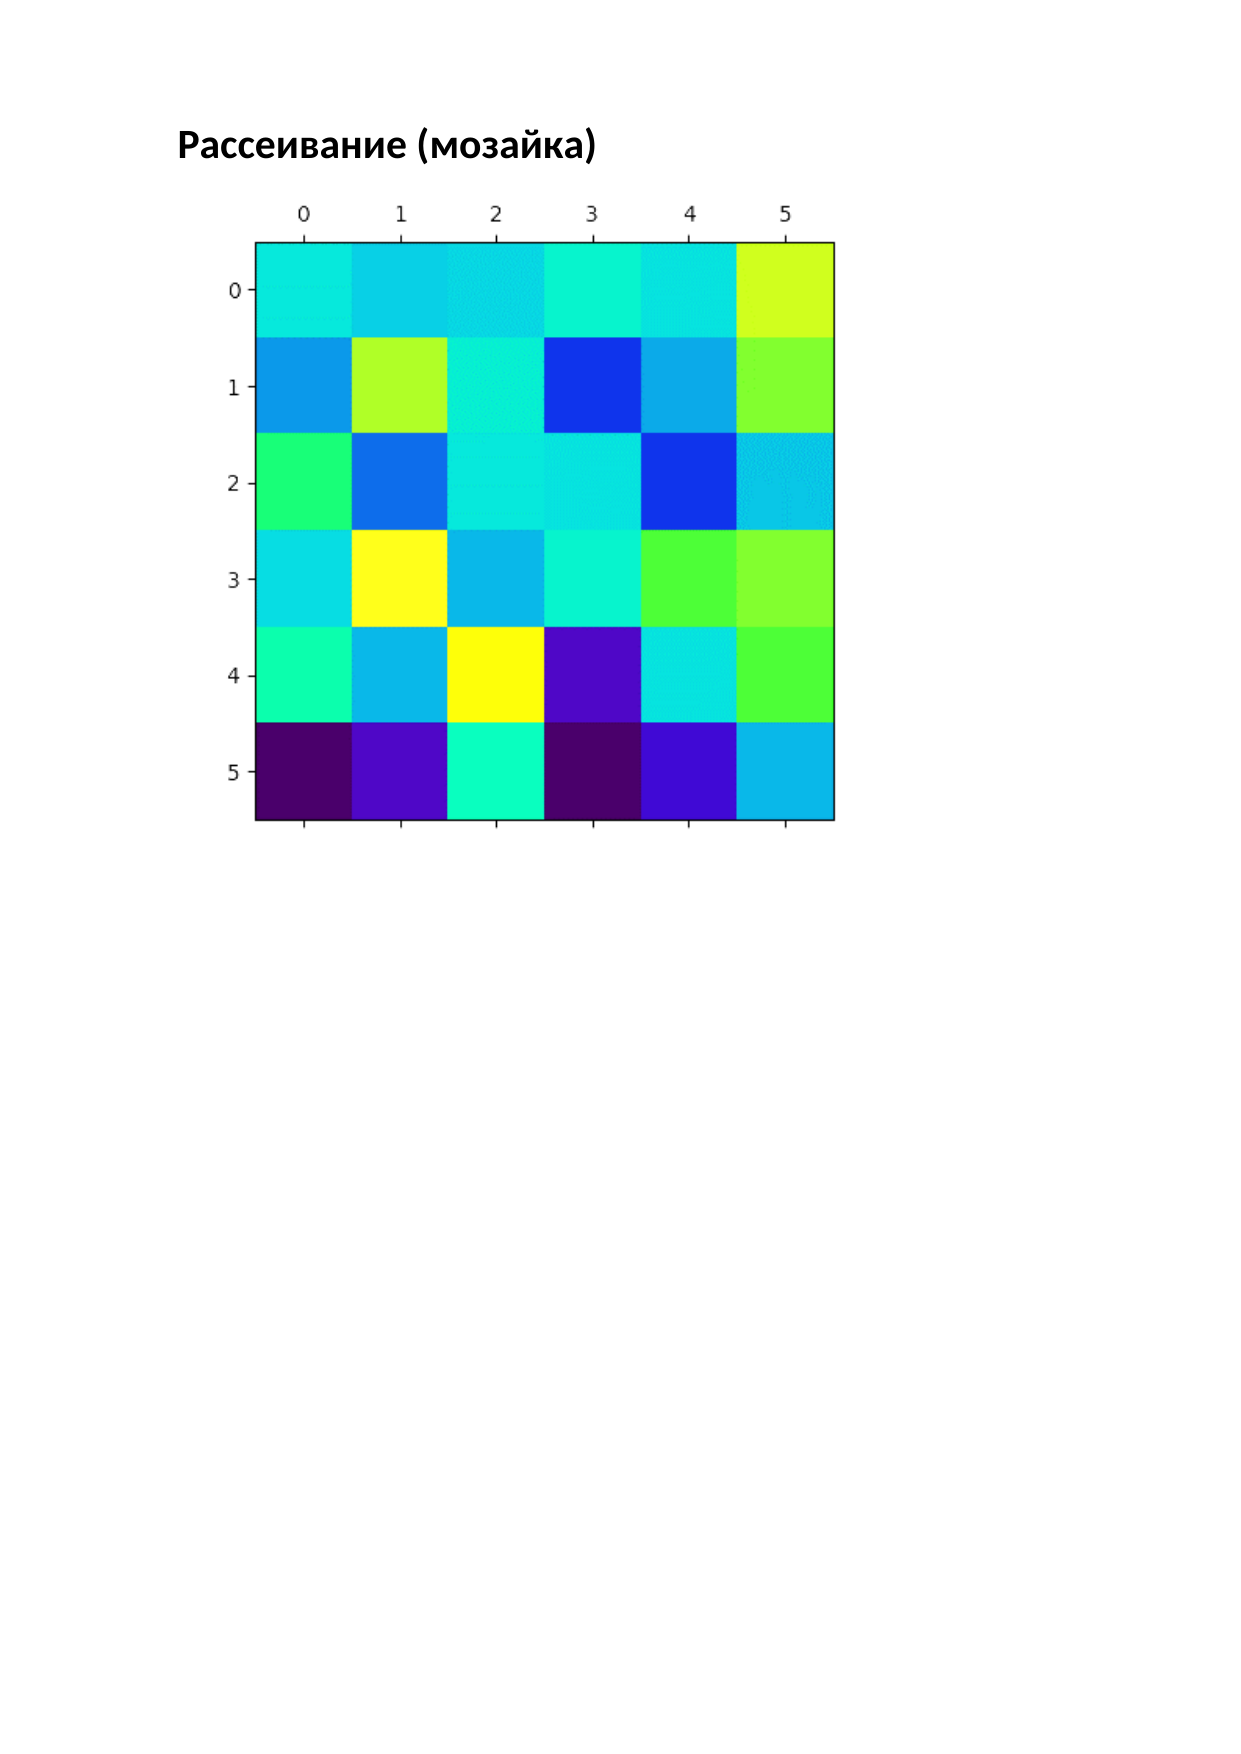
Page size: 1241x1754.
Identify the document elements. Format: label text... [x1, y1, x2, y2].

text Рассеивание (мозайка) [177, 118, 1152, 169]
picture [177, 189, 915, 862]
